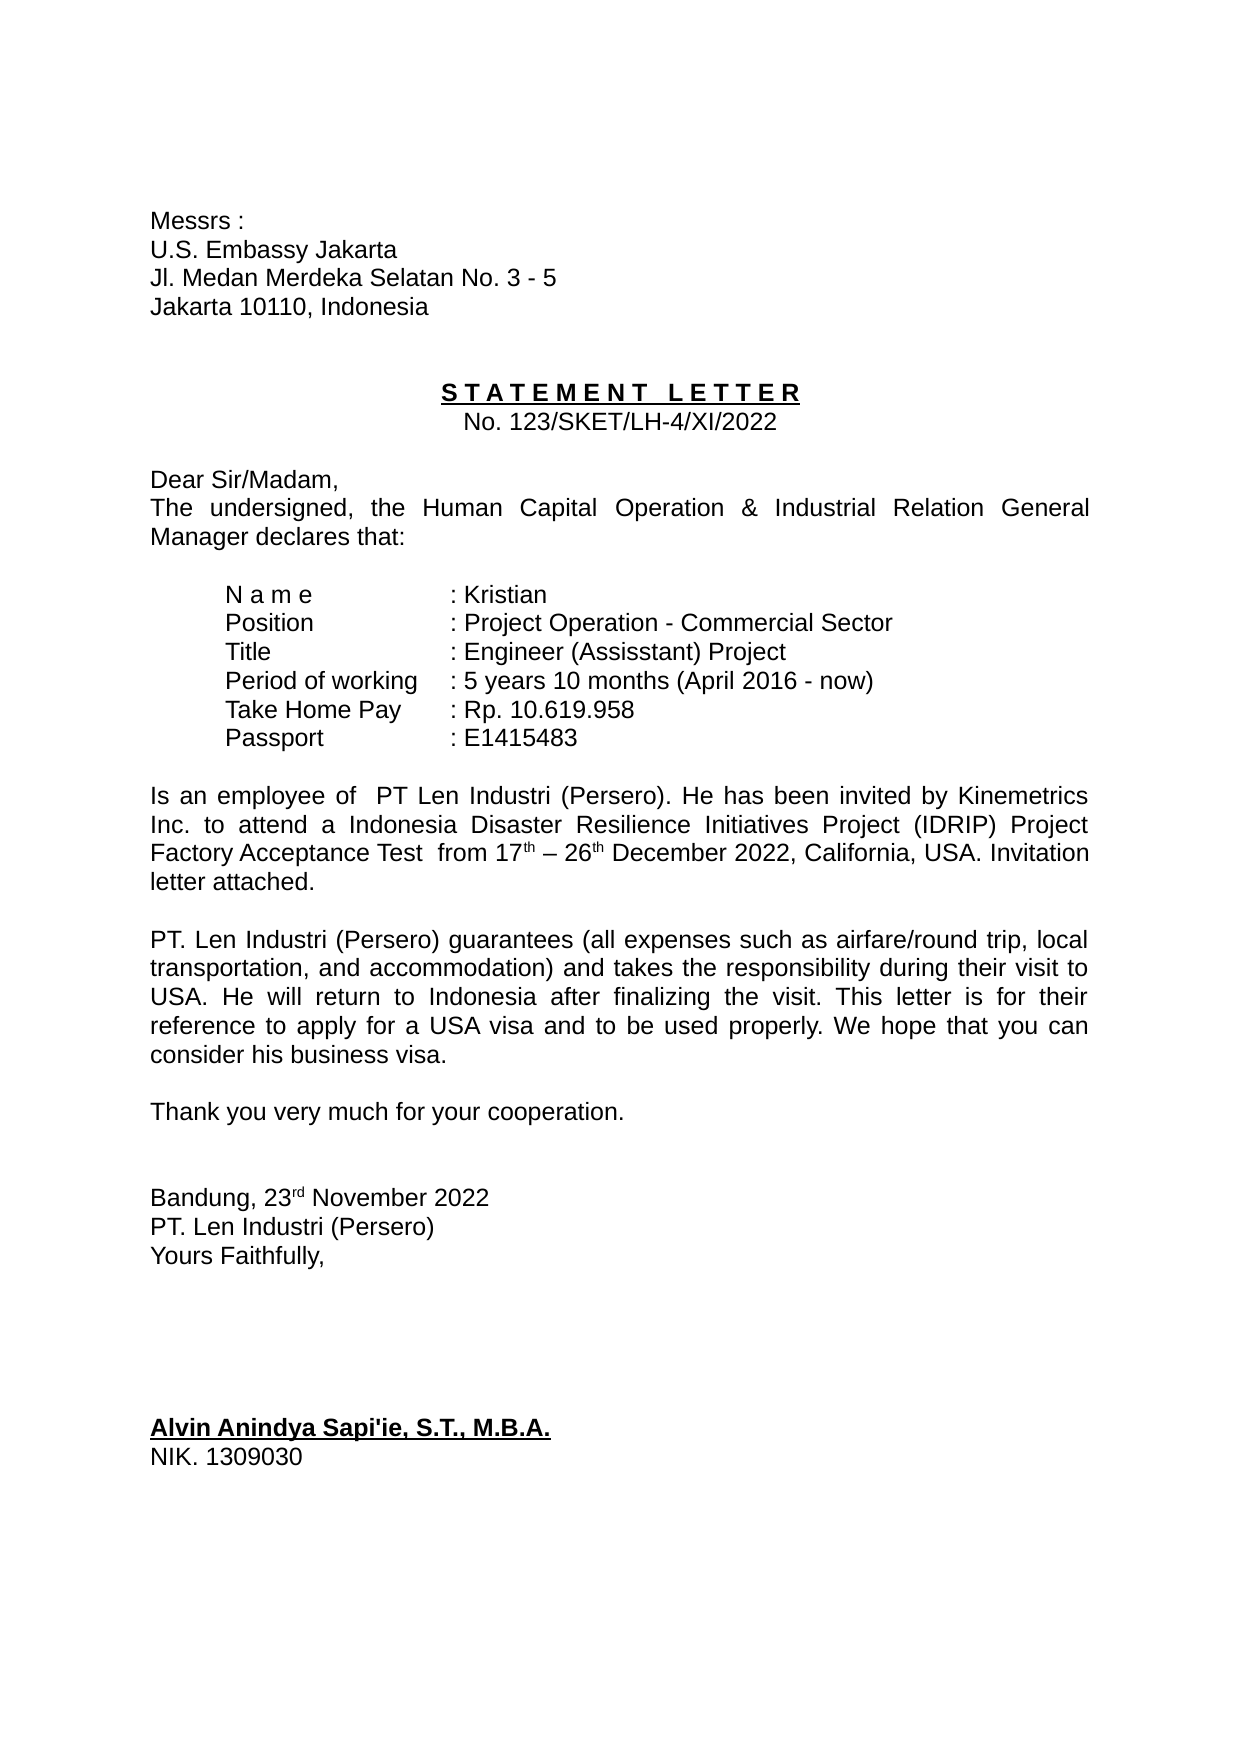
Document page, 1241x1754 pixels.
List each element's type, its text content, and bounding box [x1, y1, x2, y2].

text Passport : E1415483 [150, 723, 1090, 752]
text NIK. 1309030 [150, 1442, 1090, 1471]
text N a m e : Kristian [150, 580, 1090, 608]
text Is an employee of PT Len Industri (Persero). He has been invited by Kinemetrics Inc. to attend a Indonesia Disaster Resilience Initiatives Project (IDRIP) Project Factory Acceptance Test from 17th – 26th December 2022, California, USA. Invitation letter attached. [150, 781, 1090, 896]
text Alvin Anindya Sapi'ie, S.T., M.B.A. [150, 1413, 1090, 1442]
text Thank you very much for your cooperation. [150, 1097, 1090, 1126]
text U.S. Embassy Jakarta [150, 235, 1090, 263]
text The undersigned, the Human Capital Operation & Industrial Relation General Manager declares that: [150, 493, 1090, 551]
text Title : Engineer (Assisstant) Project [150, 637, 1090, 666]
text Bandung, 23rd November 2022 [150, 1183, 1090, 1212]
text PT. Len Industri (Persero) guarantees (all expenses such as airfare/round trip, local transportation, and accommodation) and takes the responsibility during their visit to USA. He will return to Indonesia after finalizing the visit. This letter is for their reference to apply for a USA visa and to be used properly. We hope that you can consider his business visa. [150, 925, 1090, 1068]
text Period of working : 5 years 10 months (April 2016 - now) [150, 666, 1090, 695]
text Jl. Medan Merdeka Selatan No. 3 - 5 [150, 263, 1090, 292]
text No. 123/SKET/LH-4/XI/2022 [150, 407, 1090, 436]
text Messrs : [150, 206, 1090, 235]
text Jakarta 10110, Indonesia [150, 292, 1090, 321]
text Dear Sir/Madam, [150, 465, 1090, 493]
text Position : Project Operation - Commercial Sector [150, 608, 1090, 637]
text Yours Faithfully, [150, 1241, 1090, 1270]
text PT. Len Industri (Persero) [150, 1212, 1090, 1241]
text Take Home Pay : Rp. 10.619.958 [150, 695, 1090, 723]
text S T A T E M E N T L E T T E R [150, 378, 1090, 407]
